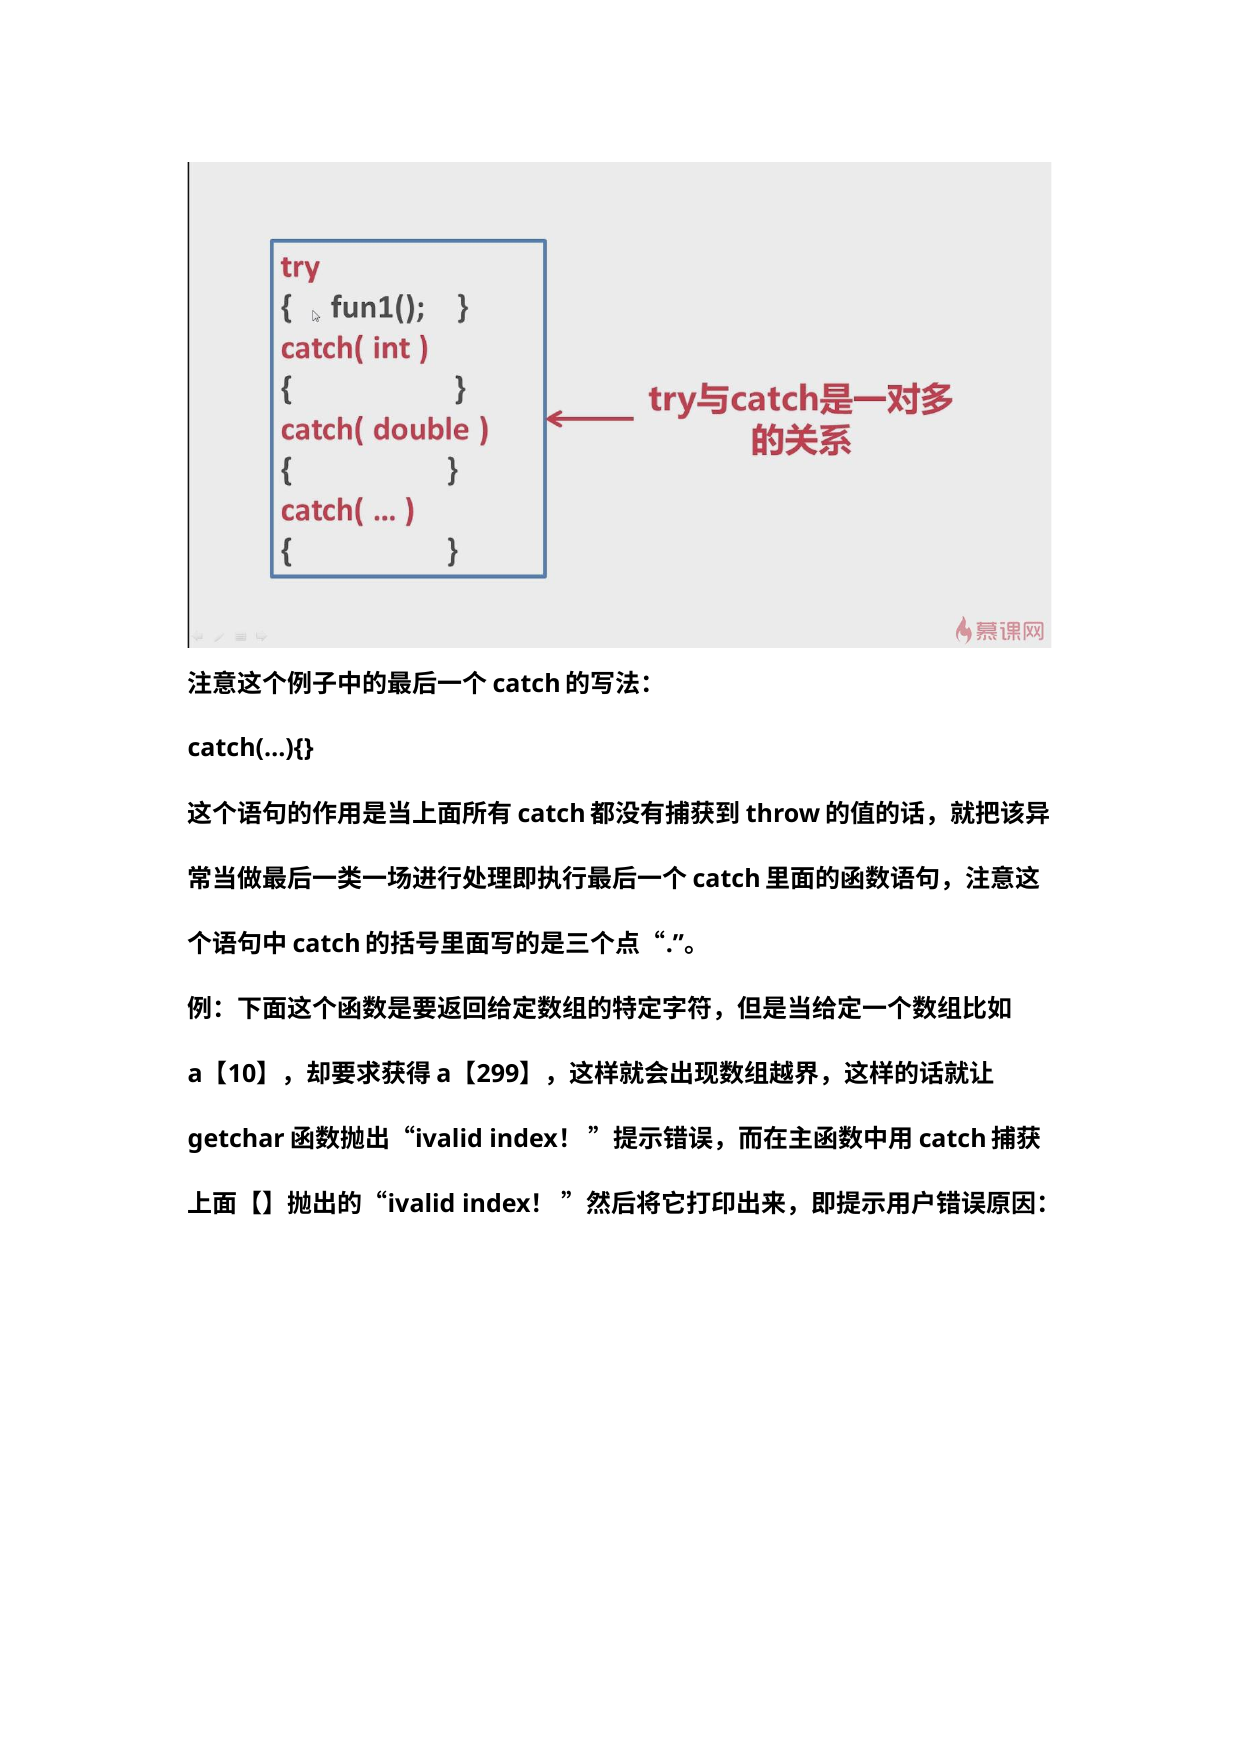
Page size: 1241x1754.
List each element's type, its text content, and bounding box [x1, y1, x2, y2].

text 注意这个例子中的最后一个catch的写法： [187, 649, 1053, 714]
picture [187, 162, 1052, 648]
text 例：下面这个函数是要返回给定数组的特定字符，但是当给定一个数组比如a【10】，却要求获得a【299】，这样就会出现数组越界，这样的话就让getchar函数抛出“ivalid index！ ”提示错误，而在主函数中用catch捕获上面【】抛出的“ivalid index！ ”然后将它打印出来，即提示用户错误原因： [187, 974, 1053, 1234]
text catch(…){} [187, 714, 1053, 779]
text 这个语句的作用是当上面所有catch都没有捕获到throw的值的话，就把该异常当做最后一类一场进行处理即执行最后一个catch里面的函数语句，注意这个语句中catch的括号里面写的是三个点“.”。 [187, 779, 1053, 974]
